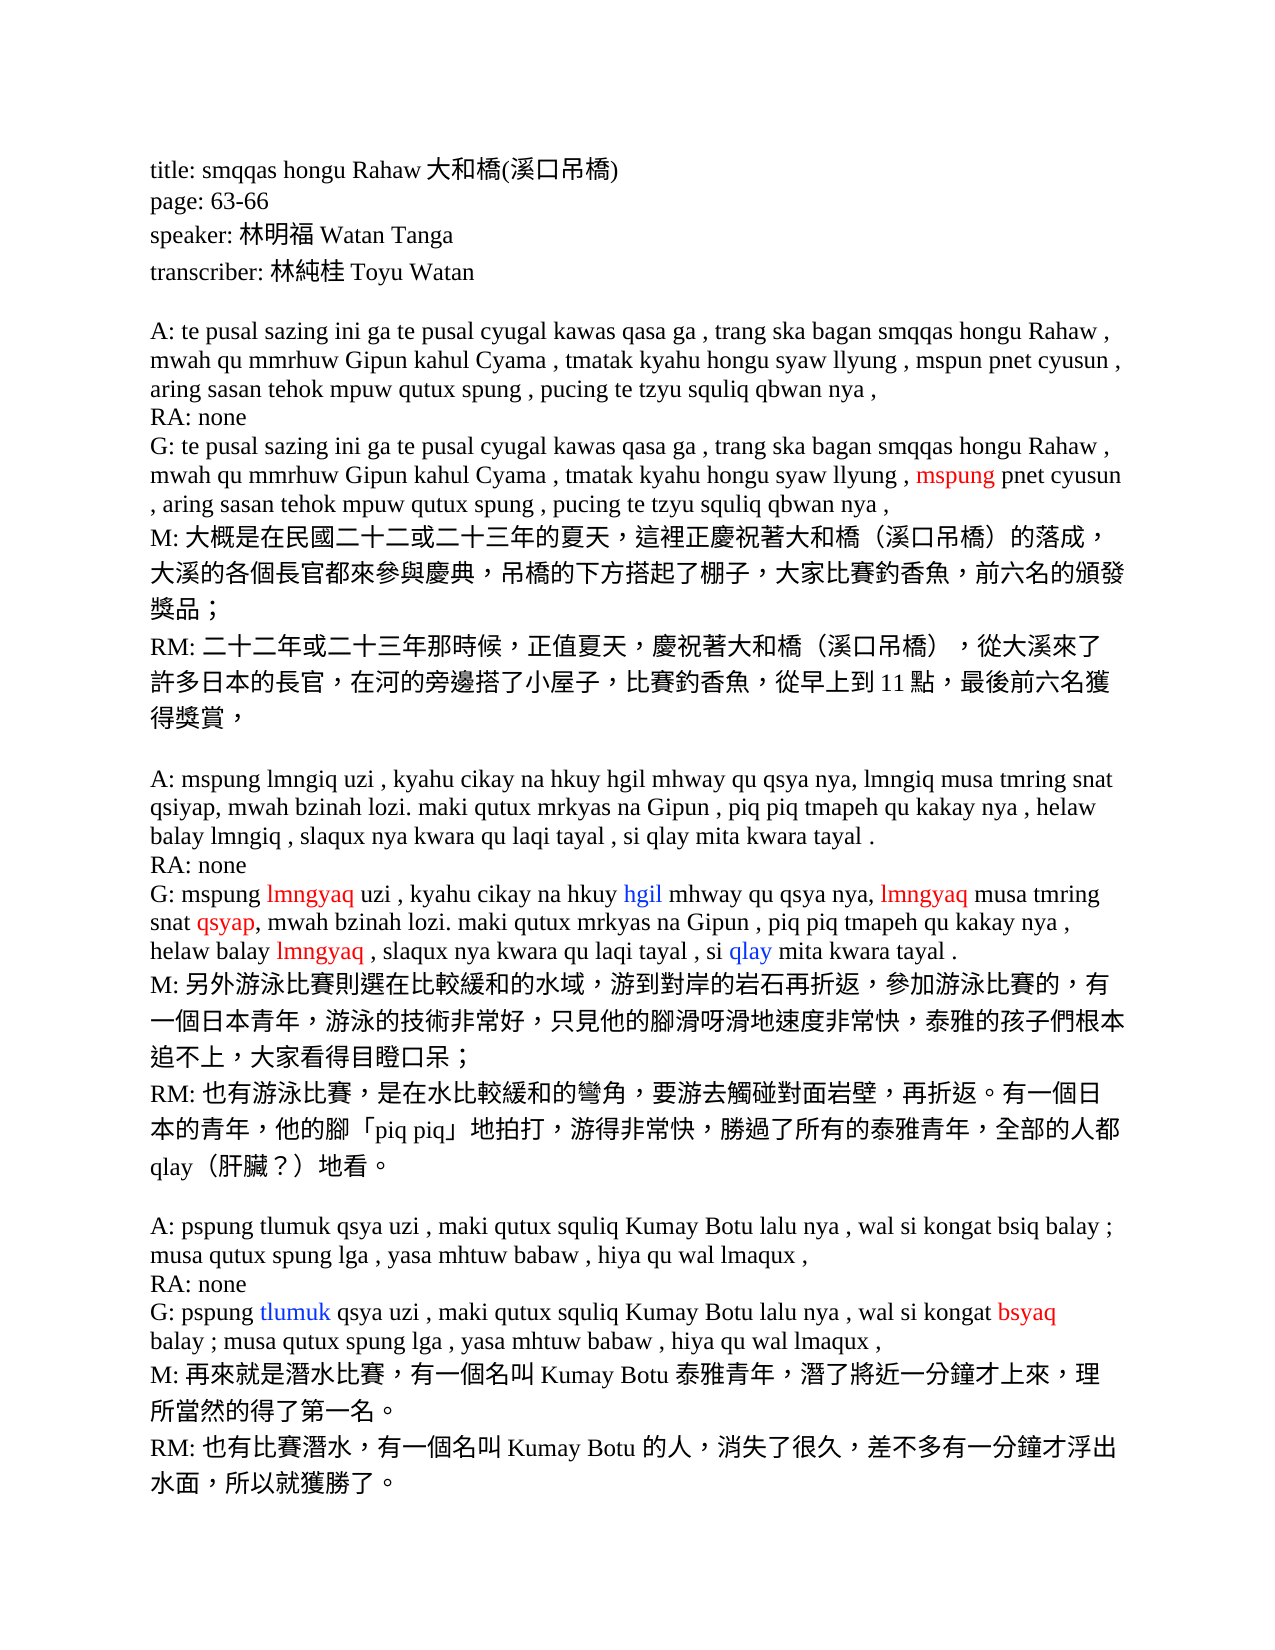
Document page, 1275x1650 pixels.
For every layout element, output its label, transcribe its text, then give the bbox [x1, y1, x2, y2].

text title: smqqas hongu Rahaw大和橋(溪口吊橋) [150, 150, 1125, 186]
text M: 另外游泳比賽則選在比較緩和的水域，游到對岸的岩石再折返，參加游泳比賽的，有一個日本青年，游泳的技術非常好，只見他的腳滑呀滑地速度非常快，泰雅的孩子們根本追不上，大家看得目瞪口呆； [150, 965, 1125, 1074]
text RA: none [150, 1269, 1125, 1297]
text G: te pusal sazing ini ga te pusal cyugal kawas qasa ga , trang ska bagan smqqas hongu Rahaw , mwah qu mmrhuw Gipun kahul Cyama , tmatak kyahu hongu syaw llyung , mspung pnet cyusun , aring sasan tehok mpuw qutux spung , pucing te tzyu squliq qbwan nya , [150, 431, 1125, 517]
text A: te pusal sazing ini ga te pusal cyugal kawas qasa ga , trang ska bagan smqqas hongu Rahaw , mwah qu mmrhuw Gipun kahul Cyama , tmatak kyahu hongu syaw llyung , mspun pnet cyusun , aring sasan tehok mpuw qutux spung , pucing te tzyu squliq qbwan nya , [150, 316, 1125, 402]
text page: 63-66 [150, 186, 1125, 215]
text A: mspung lmngiq uzi , kyahu cikay na hkuy hgil mhway qu qsya nya, lmngiq musa tmring snat qsiyap, mwah bzinah lozi. maki qutux mrkyas na Gipun , piq piq tmapeh qu kakay nya , helaw balay lmngiq , slaqux nya kwara qu laqi tayal , si qlay mita kwara tayal . [150, 764, 1125, 850]
text RM: 二十二年或二十三年那時候，正值夏天，慶祝著大和橋（溪口吊橋），從大溪來了許多日本的長官，在河的旁邊搭了小屋子，比賽釣香魚，從早上到11點，最後前六名獲得獎賞， [150, 626, 1125, 735]
text RA: none [150, 850, 1125, 879]
text transcriber: 林純桂Toyu Watan [150, 251, 1125, 287]
text M: 大概是在民國二十二或二十三年的夏天，這裡正慶祝著大和橋（溪口吊橋）的落成，大溪的各個長官都來參與慶典，吊橋的下方搭起了棚子，大家比賽釣香魚，前六名的頒發獎品； [150, 517, 1125, 626]
text speaker: 林明福Watan Tanga [150, 215, 1125, 251]
text RM: 也有比賽潛水，有一個名叫Kumay Botu 的人，消失了很久，差不多有一分鐘才浮出水面，所以就獲勝了。 [150, 1427, 1125, 1500]
text RM: 也有游泳比賽，是在水比較緩和的彎角，要游去觸碰對面岩壁，再折返。有一個日本的青年，他的腳「piq piq」地拍打，游得非常快，勝過了所有的泰雅青年，全部的人都qlay（肝臟？）地看。 [150, 1074, 1125, 1182]
text A: pspung tlumuk qsya uzi , maki qutux squliq Kumay Botu lalu nya , wal si kongat bsiq balay ; musa qutux spung lga , yasa mhtuw babaw , hiya qu wal lmaqux , [150, 1211, 1125, 1269]
text G: pspung tlumuk qsya uzi , maki qutux squliq Kumay Botu lalu nya , wal si kongat bsyaq balay ; musa qutux spung lga , yasa mhtuw babaw , hiya qu wal lmaqux , [150, 1297, 1125, 1355]
text M: 再來就是潛水比賽，有一個名叫Kumay Botu 泰雅青年，潛了將近一分鐘才上來，理所當然的得了第一名。 [150, 1355, 1125, 1427]
text G: mspung lmngyaq uzi , kyahu cikay na hkuy hgil mhway qu qsya nya, lmngyaq musa tmring snat qsyap, mwah bzinah lozi. maki qutux mrkyas na Gipun , piq piq tmapeh qu kakay nya , helaw balay lmngyaq , slaqux nya kwara qu laqi tayal , si qlay mita kwara tayal . [150, 879, 1125, 965]
text RA: none [150, 402, 1125, 431]
